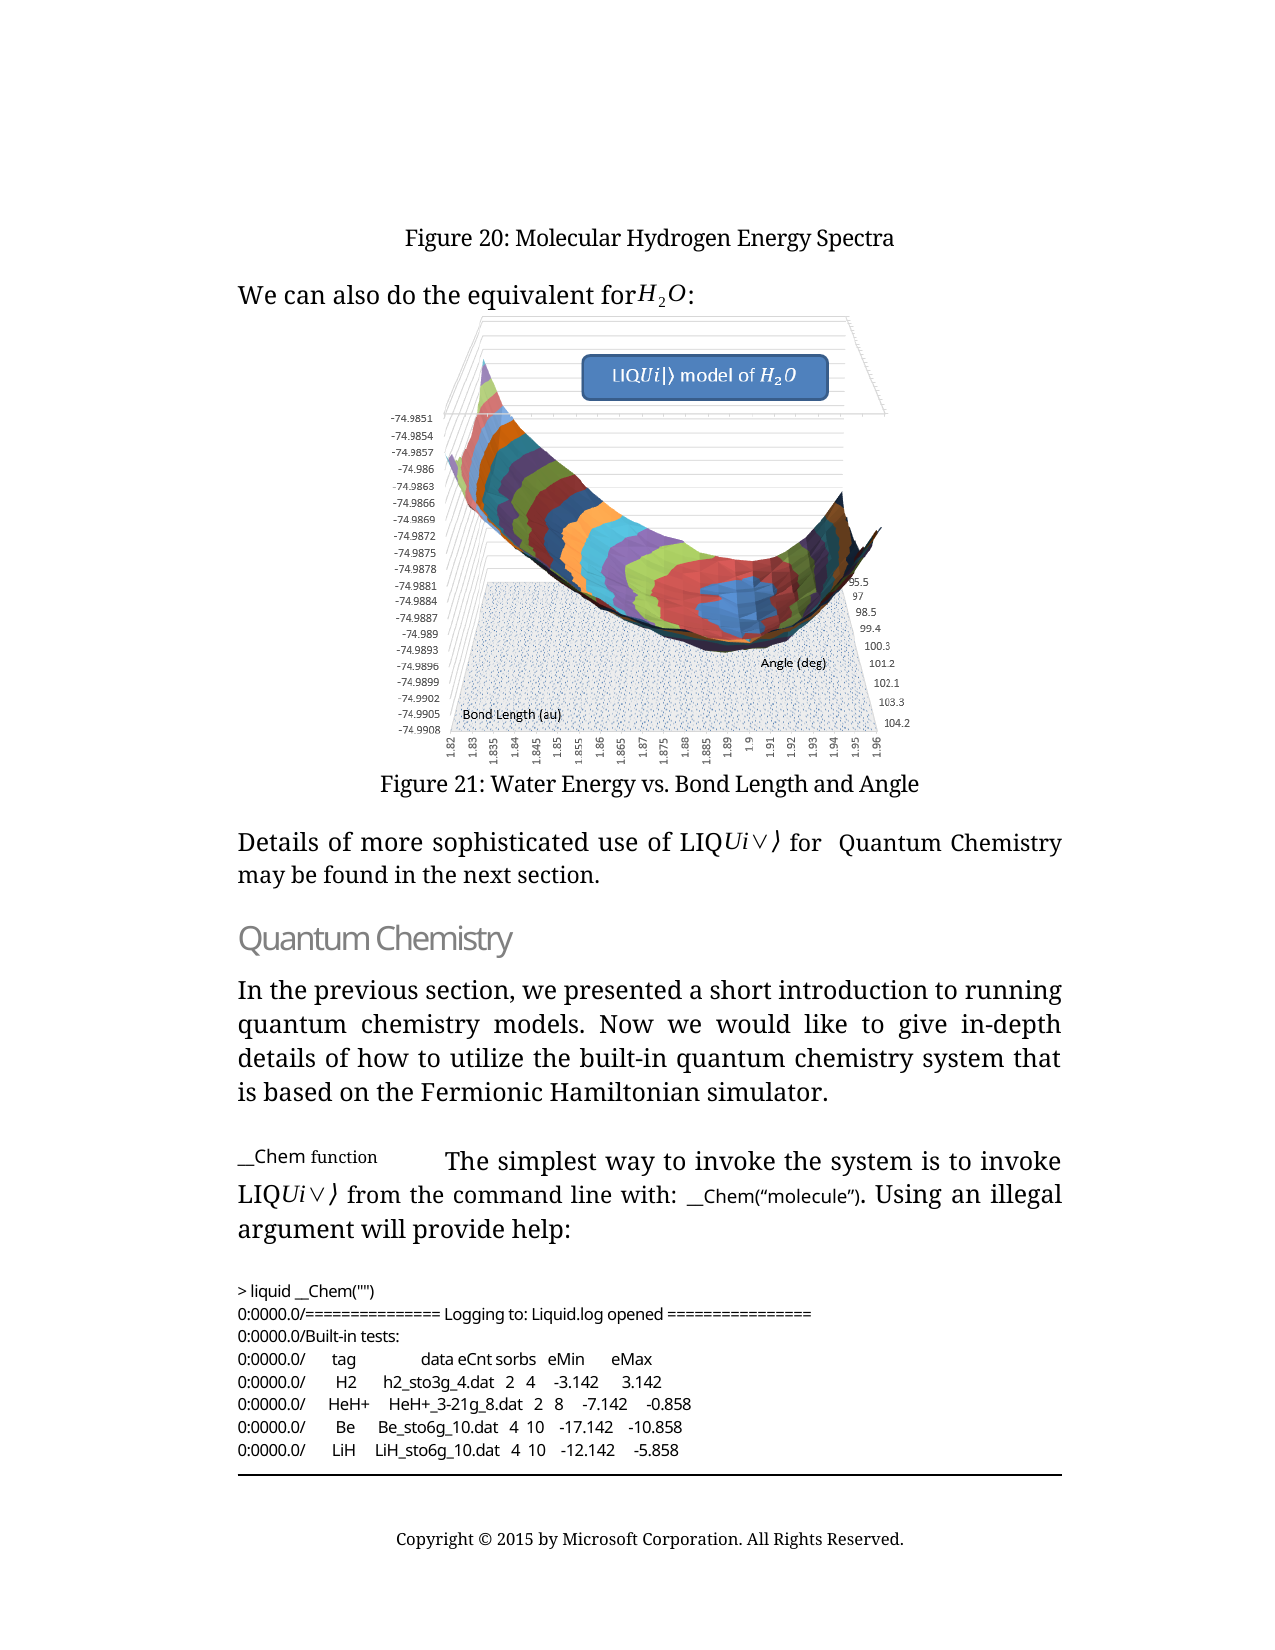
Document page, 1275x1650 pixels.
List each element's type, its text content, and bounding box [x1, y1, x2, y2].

text The simplest way to invoke the system is to invoke LIQ from the command line with: __Chem(“molecule”). Using an illegal argument will provide help: [237, 1143, 1062, 1245]
list 0:0000.0/ LiH LiH_sto6g_10.dat 4 10 -12.142 -5.858 [237, 1438, 1062, 1461]
text In the previous section, we presented a short introduction to running quantum chemistry models. Now we would like to give in-depth details of how to utilize the built-in quantum chemistry system that is based on the Fermionic Hamiltonian simulator. [237, 973, 1062, 1109]
list > liquid __Chem("") [237, 1279, 1062, 1302]
text Details of more sophisticated use of LIQ for Quantum Chemistry may be found in the next section. [237, 824, 1062, 890]
list 0:0000.0/Built-in tests: [237, 1325, 1062, 1347]
list 0:0000.0/=============== Logging to: Liquid.log opened ================ [237, 1302, 1062, 1325]
list 0:0000.0/ Be Be_sto6g_10.dat 4 10 -17.142 -10.858 [237, 1416, 1062, 1438]
text We can also do the equivalent for: [237, 278, 1062, 312]
list 0:0000.0/ HeH+ HeH+_3-21g_8.dat 2 8 -7.142 -0.858 [237, 1393, 1062, 1416]
list 0:0000.0/ H2 h2_sto3g_4.dat 2 4 -3.142 3.142 [237, 1370, 1062, 1393]
picture [377, 311, 923, 769]
subtitle __Chem function [237, 1143, 425, 1169]
subtitle Quantum Chemistry [237, 915, 1062, 960]
list 0:0000.0/ tag data eCnt sorbs eMin eMax [237, 1347, 1062, 1370]
